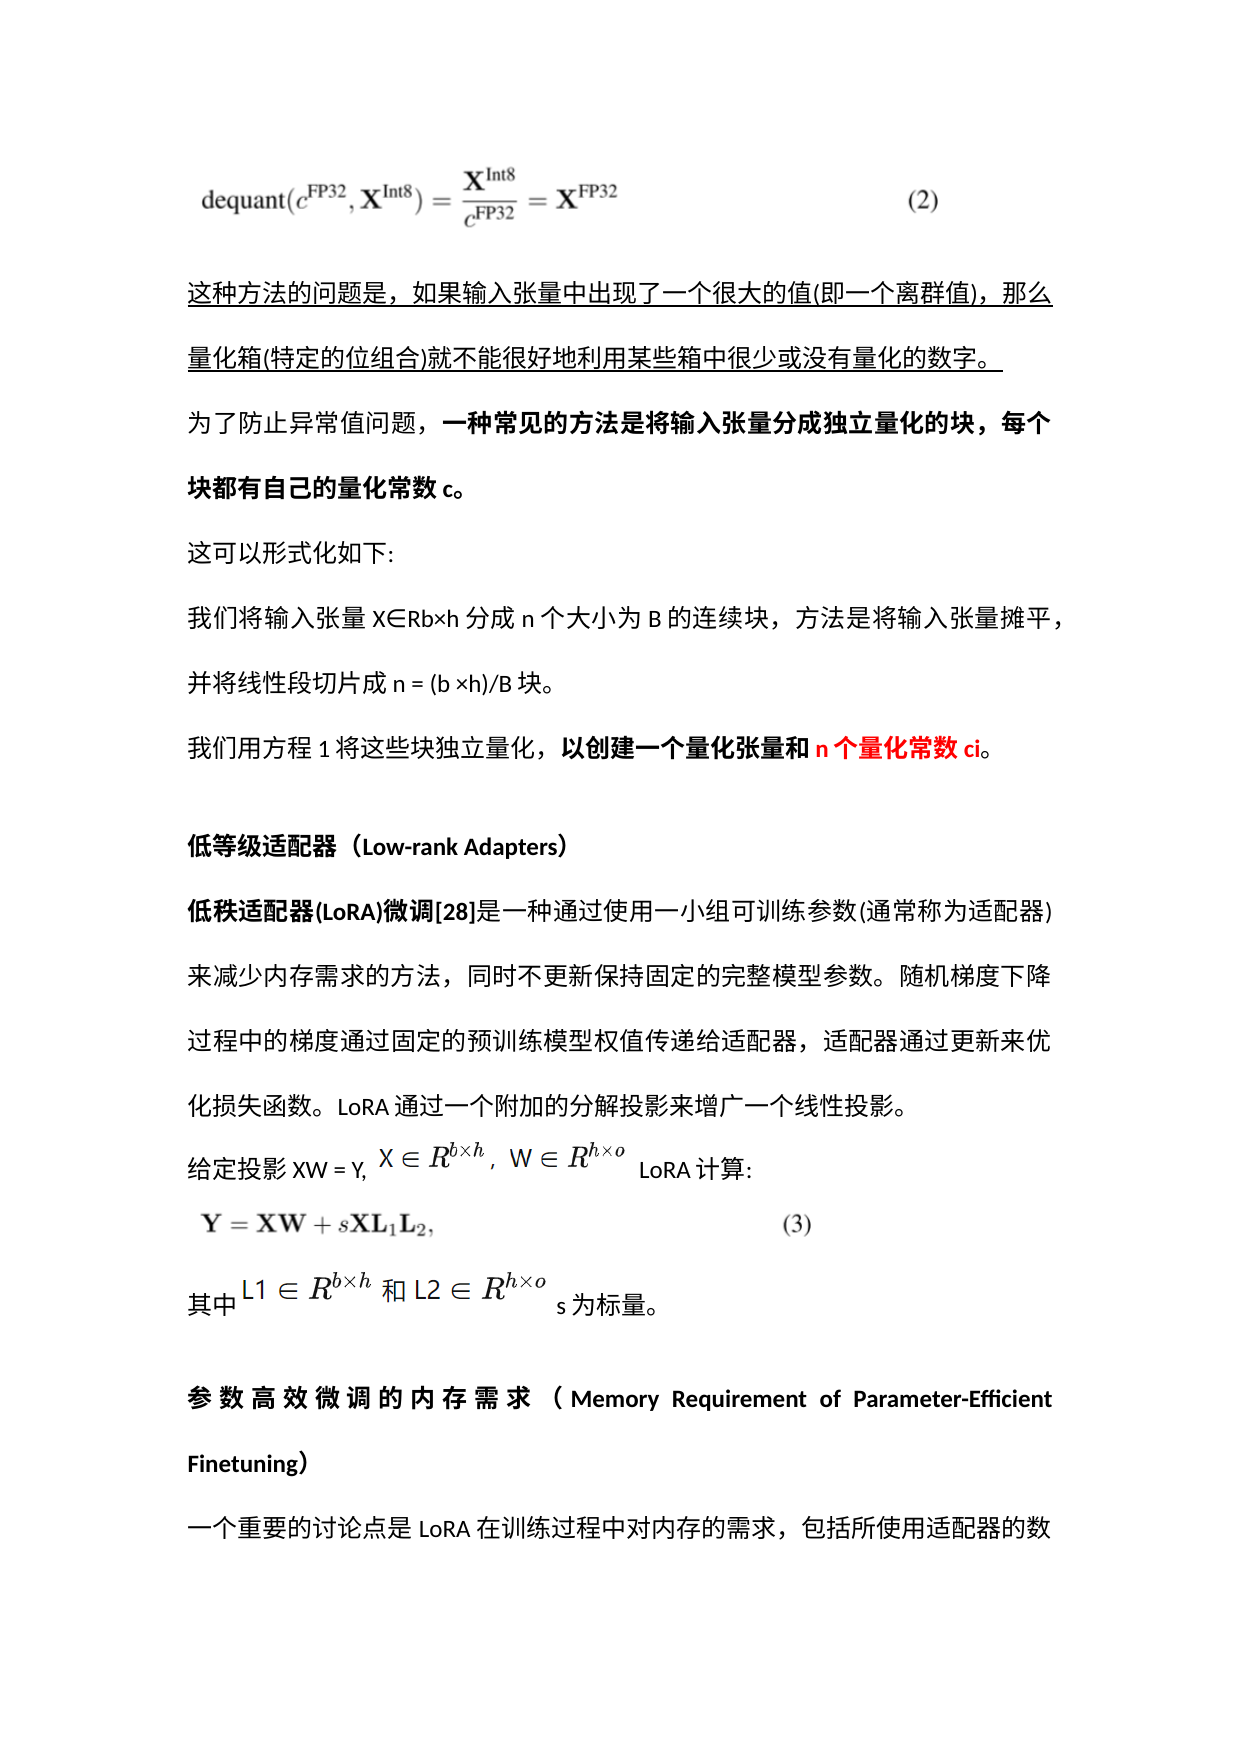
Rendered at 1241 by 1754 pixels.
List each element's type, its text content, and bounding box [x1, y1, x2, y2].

text 这种方法的问题是，如果输入张量中出现了一个很大的值(即一个离群值)，那么量化箱(特定的位组合)就不能很好地利用某些箱中很少或没有量化的数字。 [187, 259, 1053, 305]
text 低秩适配器(LoRA)微调[28]是一种通过使用一小组可训练参数(通常称为适配器)来减少内存需求的方法，同时不更新保持固定的完整模型参数。随机梯度下降过程中的梯度通过固定的预训练模型权值传递给适配器，适配器通过更新来优化损失函数。LoRA通过一个附加的分解投影来增广一个线性投影。 [187, 877, 1053, 1137]
picture [187, 162, 952, 235]
picture [187, 1202, 822, 1246]
text 为了防止异常值问题，一种常见的方法是将输入张量分成独立量化的块，每个块都有自己的量化常数c。 [187, 389, 1053, 519]
picture [237, 1267, 551, 1315]
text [187, 1494, 1053, 1559]
picture [372, 1137, 634, 1179]
text 这种方法的问题是，如果输入张量中出现了一个很大的值(即一个离群值)，那么量化箱(特定的位组合)就不能很好地利用某些箱中很少或没有量化的数字。 [187, 306, 1053, 389]
text 参数高效微调的内存需求（Memory Requirement of Parameter-Efficient Finetuning） [187, 1364, 1053, 1494]
text 这可以形式化如下: [187, 519, 1053, 584]
text 我们将输入张量X∈Rb×h分成n个大小为B的连续块，方法是将输入张量摊平，并将线性段切片成n = (b ×h)/B块。 [187, 584, 1053, 714]
text 低等级适配器（Low-rank Adapters） [187, 812, 1053, 877]
text 我们用方程1将这些块独立量化，以创建一个量化张量和n个量化常数ci。 [187, 714, 1053, 779]
text 给定投影XW = Y, LoRA计算: [187, 1137, 1053, 1202]
